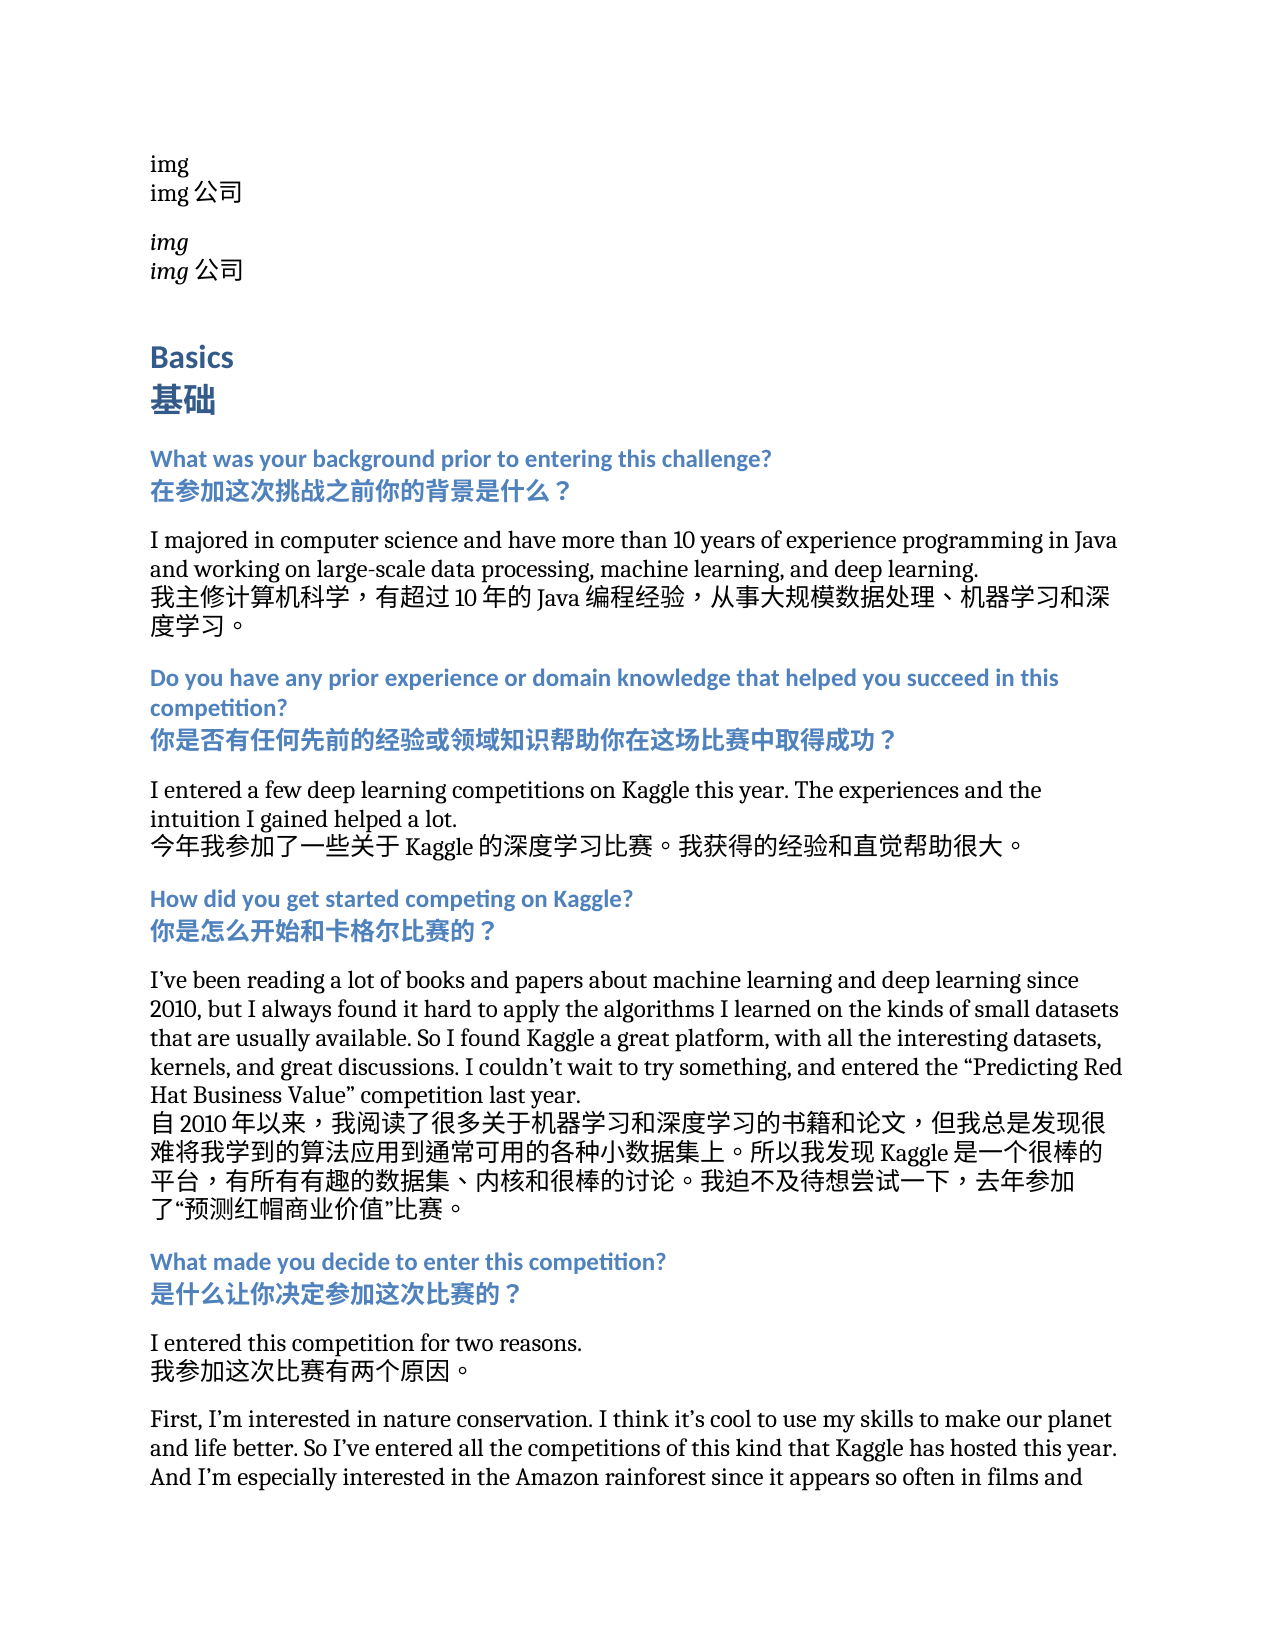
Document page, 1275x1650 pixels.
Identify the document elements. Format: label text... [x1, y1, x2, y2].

text img img公司 [150, 150, 1125, 207]
subtitle How did you get started competing on Kaggle? 你是怎么开始和卡格尔比赛的？ [150, 883, 1125, 947]
subtitle Do you have any prior experience or domain knowledge that helped you succeed in this competition? 你是否有任何先前的经验或领域知识帮助你在这场比赛中取得成功？ [150, 662, 1125, 757]
text I majored in computer science and have more than 10 years of experience programming in Java and working on large-scale data processing, machine learning, and deep learning. 我主修计算机科学，有超过10年的Java编程经验，从事大规模数据处理、机器学习和深度学习。 [150, 526, 1125, 641]
text I’ve been reading a lot of books and papers about machine learning and deep learning since 2010, but I always found it hard to apply the algorithms I learned on the kinds of small datasets that are usually available. So I found Kaggle a great platform, with all the interesting datasets, kernels, and great discussions. I couldn’t wait to try something, and entered the “Predicting Red Hat Business Value” competition last year. 自2010年以来，我阅读了很多关于机器学习和深度学习的书籍和论文，但我总是发现很难将我学到的算法应用到通常可用的各种小数据集上。所以我发现Kaggle是一个很棒的平台，有所有有趣的数据集、内核和很棒的讨论。我迫不及待想尝试一下，去年参加了“预测红帽商业价值”比赛。 [150, 966, 1125, 1225]
text I entered a few deep learning competitions on Kaggle this year. The experiences and the intuition I gained helped a lot. 今年我参加了一些关于Kaggle的深度学习比赛。我获得的经验和直觉帮助很大。 [150, 776, 1125, 862]
subtitle Basics 基础 [150, 336, 1125, 422]
text I entered this competition for two reasons. 我参加这次比赛有两个原因。 [150, 1329, 1125, 1387]
subtitle What made you decide to enter this competition? 是什么让你决定参加这次比赛的？ [150, 1246, 1125, 1310]
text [150, 1405, 1125, 1492]
text img img公司 [150, 228, 1125, 286]
subtitle What was your background prior to entering this challenge? 在参加这次挑战之前你的背景是什么？ [150, 443, 1125, 507]
